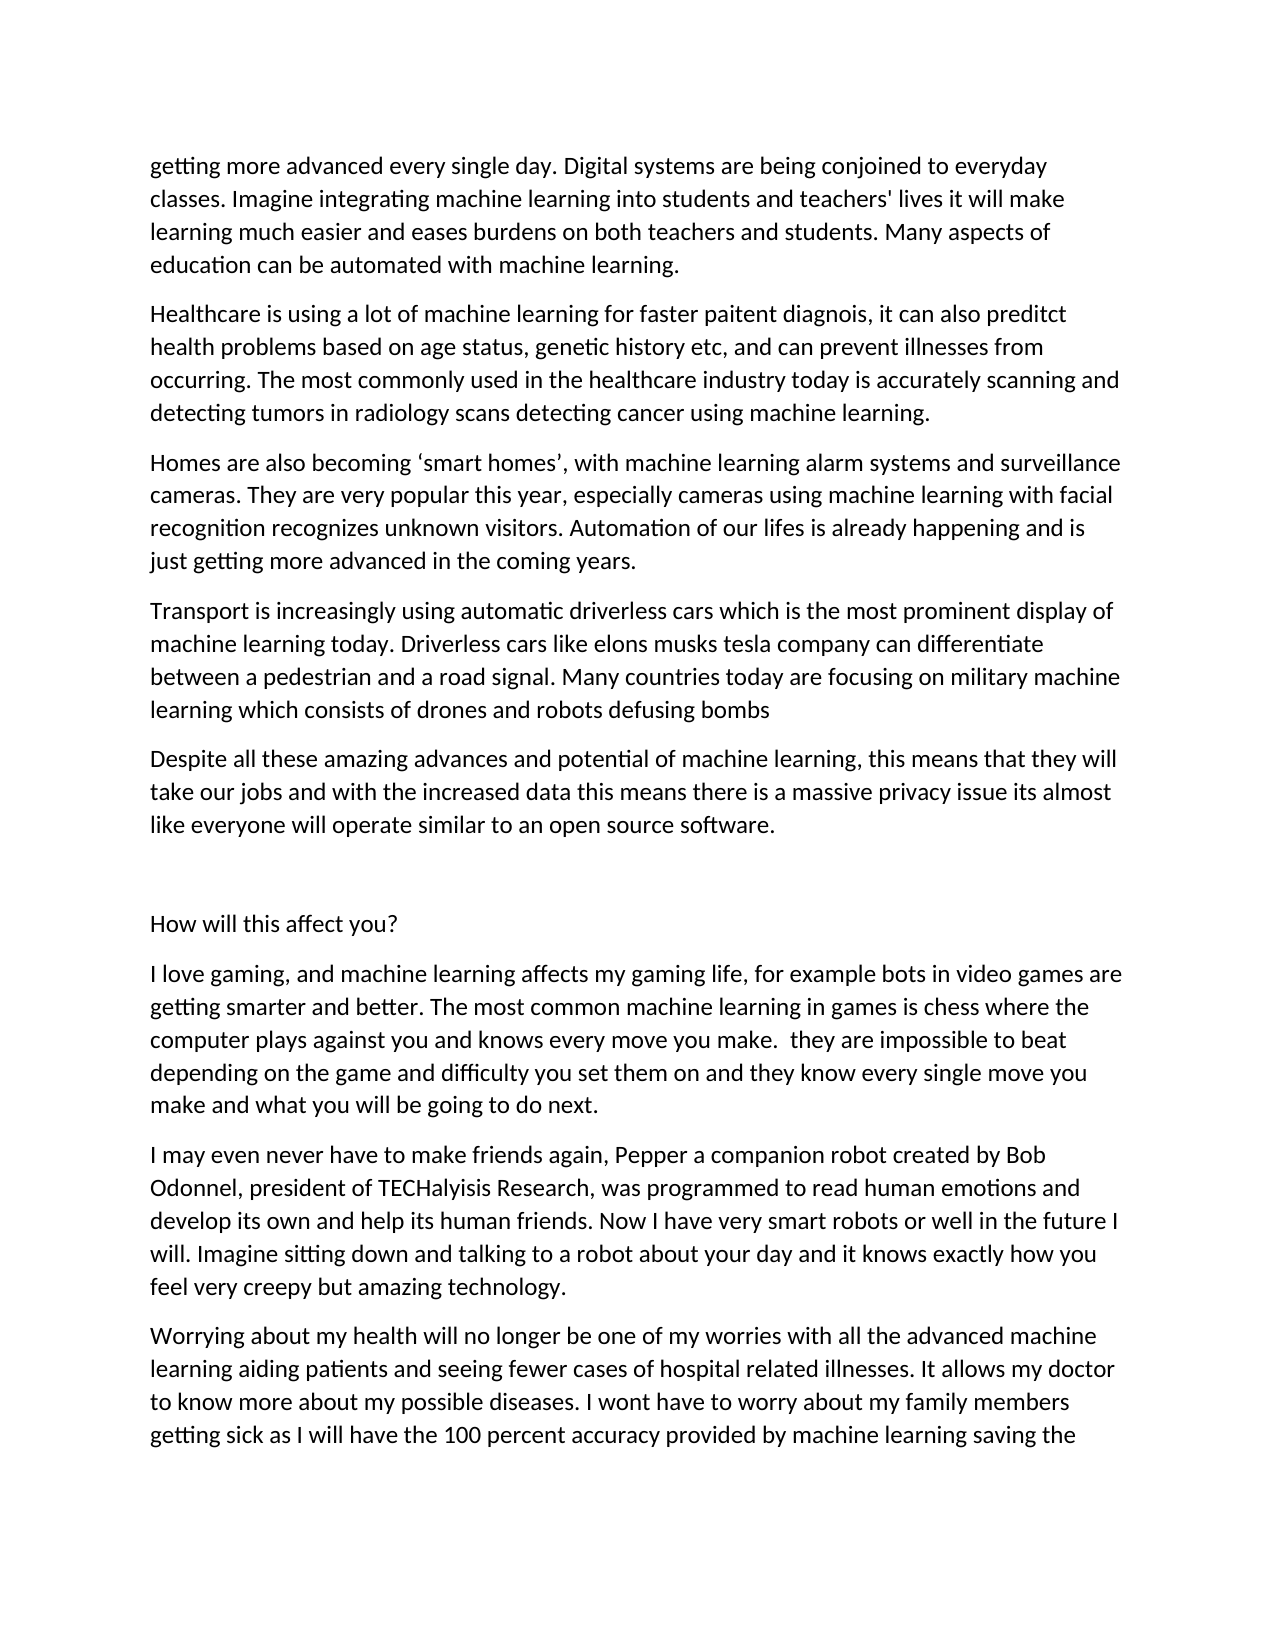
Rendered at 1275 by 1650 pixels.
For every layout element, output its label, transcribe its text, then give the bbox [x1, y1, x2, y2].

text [150, 150, 1125, 279]
text Homes are also becoming ‘smart homes’, with machine learning alarm systems and surveillance cameras. They are very popular this year, especially cameras using machine learning with facial recognition recognizes unknown visitors. Automation of our lifes is already happening and is just getting more advanced in the coming years. [150, 447, 1125, 576]
text Despite all these amazing advances and potential of machine learning, this means that they will take our jobs and with the increased data this means there is a massive privacy issue its almost like everyone will operate similar to an open source software. [150, 743, 1125, 840]
text I may even never have to make friends again, Pepper a companion robot created by Bob Odonnel, president of TECHalyisis Research, was programmed to read human emotions and develop its own and help its human friends. Now I have very smart robots or well in the future I will. Imagine sitting down and talking to a robot about your day and it knows exactly how you feel very creepy but amazing technology. [150, 1139, 1125, 1301]
text I love gaming, and machine learning affects my gaming life, for example bots in video games are getting smarter and better. The most common machine learning in games is chess where the computer plays against you and knows every move you make. they are impossible to beat depending on the game and difficulty you set them on and they know every single move you make and what you will be going to do next. [150, 958, 1125, 1120]
text How will this affect you? [150, 908, 1125, 939]
text Healthcare is using a lot of machine learning for faster paitent diagnois, it can also preditct health problems based on age status, genetic history etc, and can prevent illnesses from occurring. The most commonly used in the healthcare industry today is accurately scanning and detecting tumors in radiology scans detecting cancer using machine learning. [150, 298, 1125, 428]
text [150, 1320, 1125, 1450]
text Transport is increasingly using automatic driverless cars which is the most prominent display of machine learning today. Driverless cars like elons musks tesla company can differentiate between a pedestrian and a road signal. Many countries today are focusing on military machine learning which consists of drones and robots defusing bombs [150, 595, 1125, 724]
